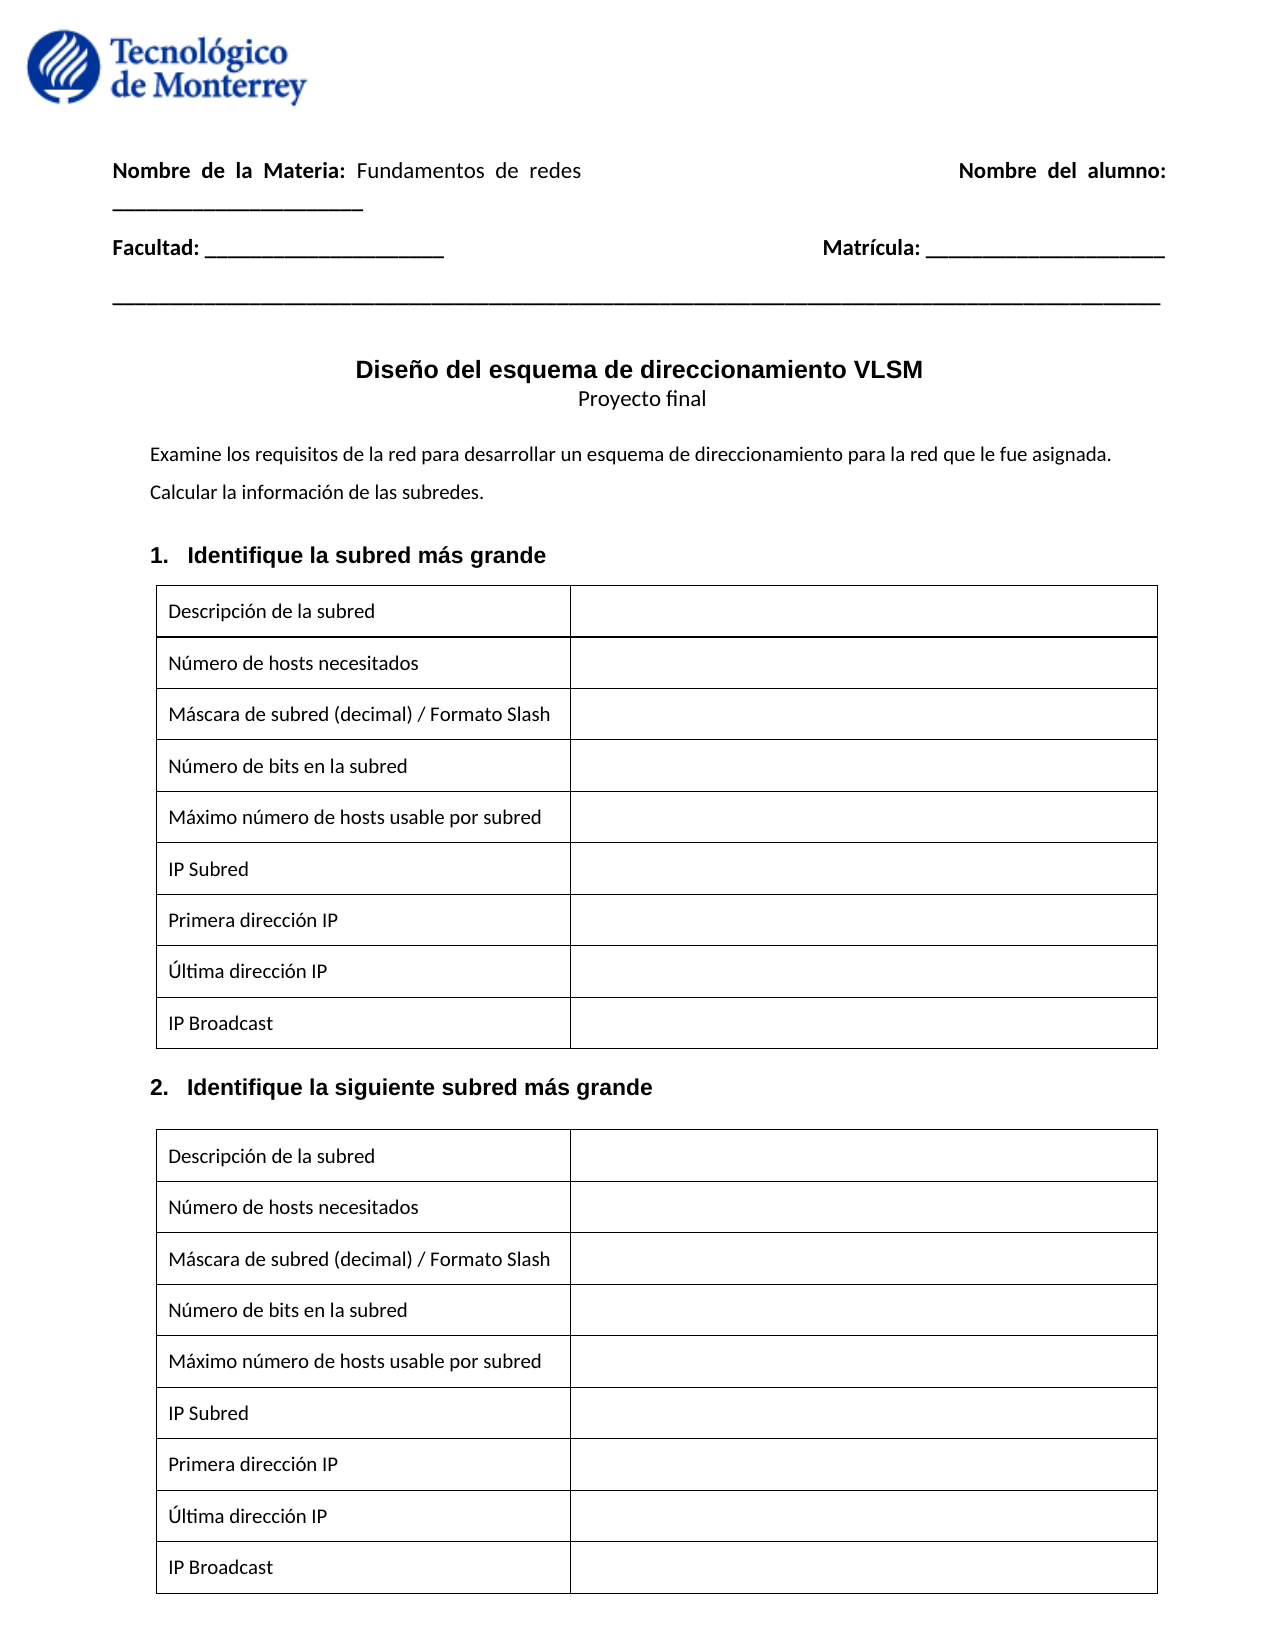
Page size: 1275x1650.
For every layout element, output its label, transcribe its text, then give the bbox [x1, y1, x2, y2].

table_cell Máscara de subred (decimal) / Formato Slash [157, 689, 570, 739]
table_cell IP Broadcast [157, 998, 570, 1048]
table_cell [571, 1388, 1157, 1438]
table_cell [571, 1542, 1157, 1592]
table_cell [571, 689, 1157, 739]
table_cell [571, 638, 1157, 688]
text ____________________________________________________________________________________________ [112, 280, 1180, 308]
table_header [571, 586, 1157, 636]
table_cell [571, 998, 1157, 1048]
table_cell Número de hosts necesitados [157, 638, 570, 688]
subtitle Proyecto final [112, 384, 1167, 412]
table_cell IP Subred [157, 843, 570, 894]
table_cell IP Subred [157, 1388, 570, 1438]
table_cell Primera dirección IP [157, 895, 570, 945]
text Facultad: _____________________ Matrícula: _____________________ [112, 233, 1167, 261]
table_cell Número de hosts necesitados [157, 1182, 570, 1232]
list Identifique la siguiente subred más grande [150, 1074, 1167, 1100]
text Examine los requisitos de la red para desarrollar un esquema de direccionamiento para la red que le fue asignada. Calcular la información de las subredes. [150, 441, 1167, 504]
table_cell Última dirección IP [157, 946, 570, 997]
table_cell IP Broadcast [157, 1542, 570, 1592]
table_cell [157, 1233, 570, 1284]
table_cell [571, 1233, 1157, 1284]
table_cell [571, 895, 1157, 945]
table_cell [571, 1439, 1157, 1489]
table_cell Número de bits en la subred [157, 740, 570, 791]
table_cell Última dirección IP [157, 1491, 570, 1541]
table_cell Número de bits en la subred [157, 1285, 570, 1335]
table_cell [571, 1182, 1157, 1232]
table_header [571, 1130, 1157, 1181]
table_cell [571, 1491, 1157, 1541]
table_cell [571, 740, 1157, 791]
subtitle Diseño del esquema de direccionamiento VLSM [112, 355, 1167, 384]
table_cell [571, 1285, 1157, 1335]
table_cell [571, 1336, 1157, 1387]
table_cell Máximo número de hosts usable por subred [157, 1336, 570, 1387]
table_cell [571, 792, 1157, 842]
text Nombre de la Materia: Fundamentos de redes Nombre del alumno: ______________________ [112, 156, 1167, 214]
table_cell Primera dirección IP [157, 1439, 570, 1489]
table_cell [571, 843, 1157, 894]
table_cell [571, 946, 1157, 997]
table_header Descripción de la subred [157, 1130, 570, 1181]
picture [0, 0, 338, 135]
table_header Descripción de la subred [157, 586, 570, 636]
list Identifique la subred más grande [150, 542, 1167, 568]
table_cell Máximo número de hosts usable por subred [157, 792, 570, 842]
